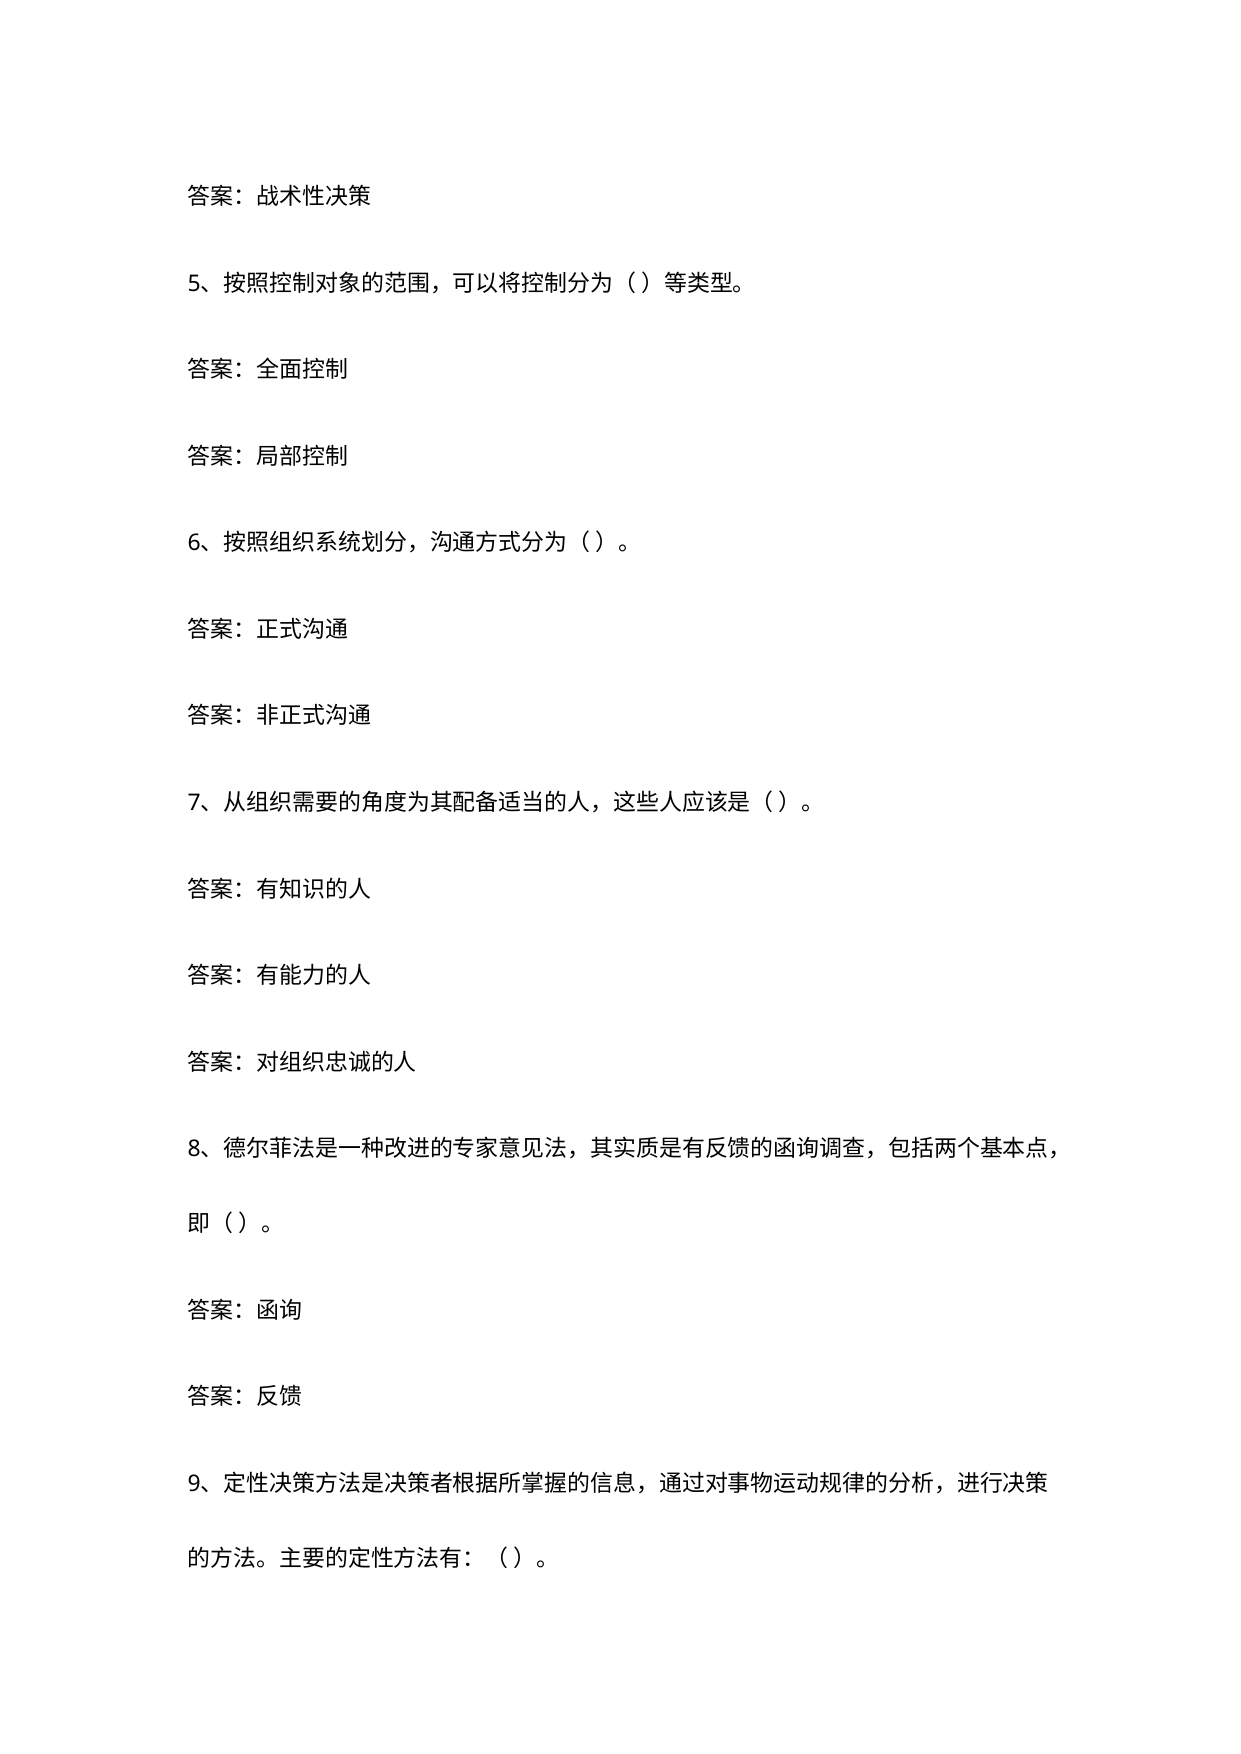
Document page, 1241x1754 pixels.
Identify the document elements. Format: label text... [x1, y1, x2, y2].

text 答案：有知识的人 [187, 855, 1053, 920]
text 答案：战术性决策 [187, 162, 1053, 227]
text 5、按照控制对象的范围，可以将控制分为（ ）等类型。 [187, 248, 1053, 313]
text 9、定性决策方法是决策者根据所掌握的信息，通过对事物运动规律的分析，进行决策的方法。主要的定性方法有：（ ）。 [187, 1449, 1053, 1588]
text 答案：全面控制 [187, 335, 1053, 400]
text 答案：有能力的人 [187, 941, 1053, 1006]
text 答案：函询 [187, 1276, 1053, 1341]
text 答案：反馈 [187, 1362, 1053, 1427]
text 答案：对组织忠诚的人 [187, 1028, 1053, 1093]
text 6、按照组织系统划分，沟通方式分为（ ）。 [187, 508, 1053, 573]
text 8、德尔菲法是一种改进的专家意见法，其实质是有反馈的函询调查，包括两个基本点，即（ ）。 [187, 1114, 1053, 1254]
text 答案：非正式沟通 [187, 682, 1053, 747]
text 答案：局部控制 [187, 422, 1053, 487]
text 答案：正式沟通 [187, 595, 1053, 660]
text 7、从组织需要的角度为其配备适当的人，这些人应该是（ ）。 [187, 768, 1053, 833]
